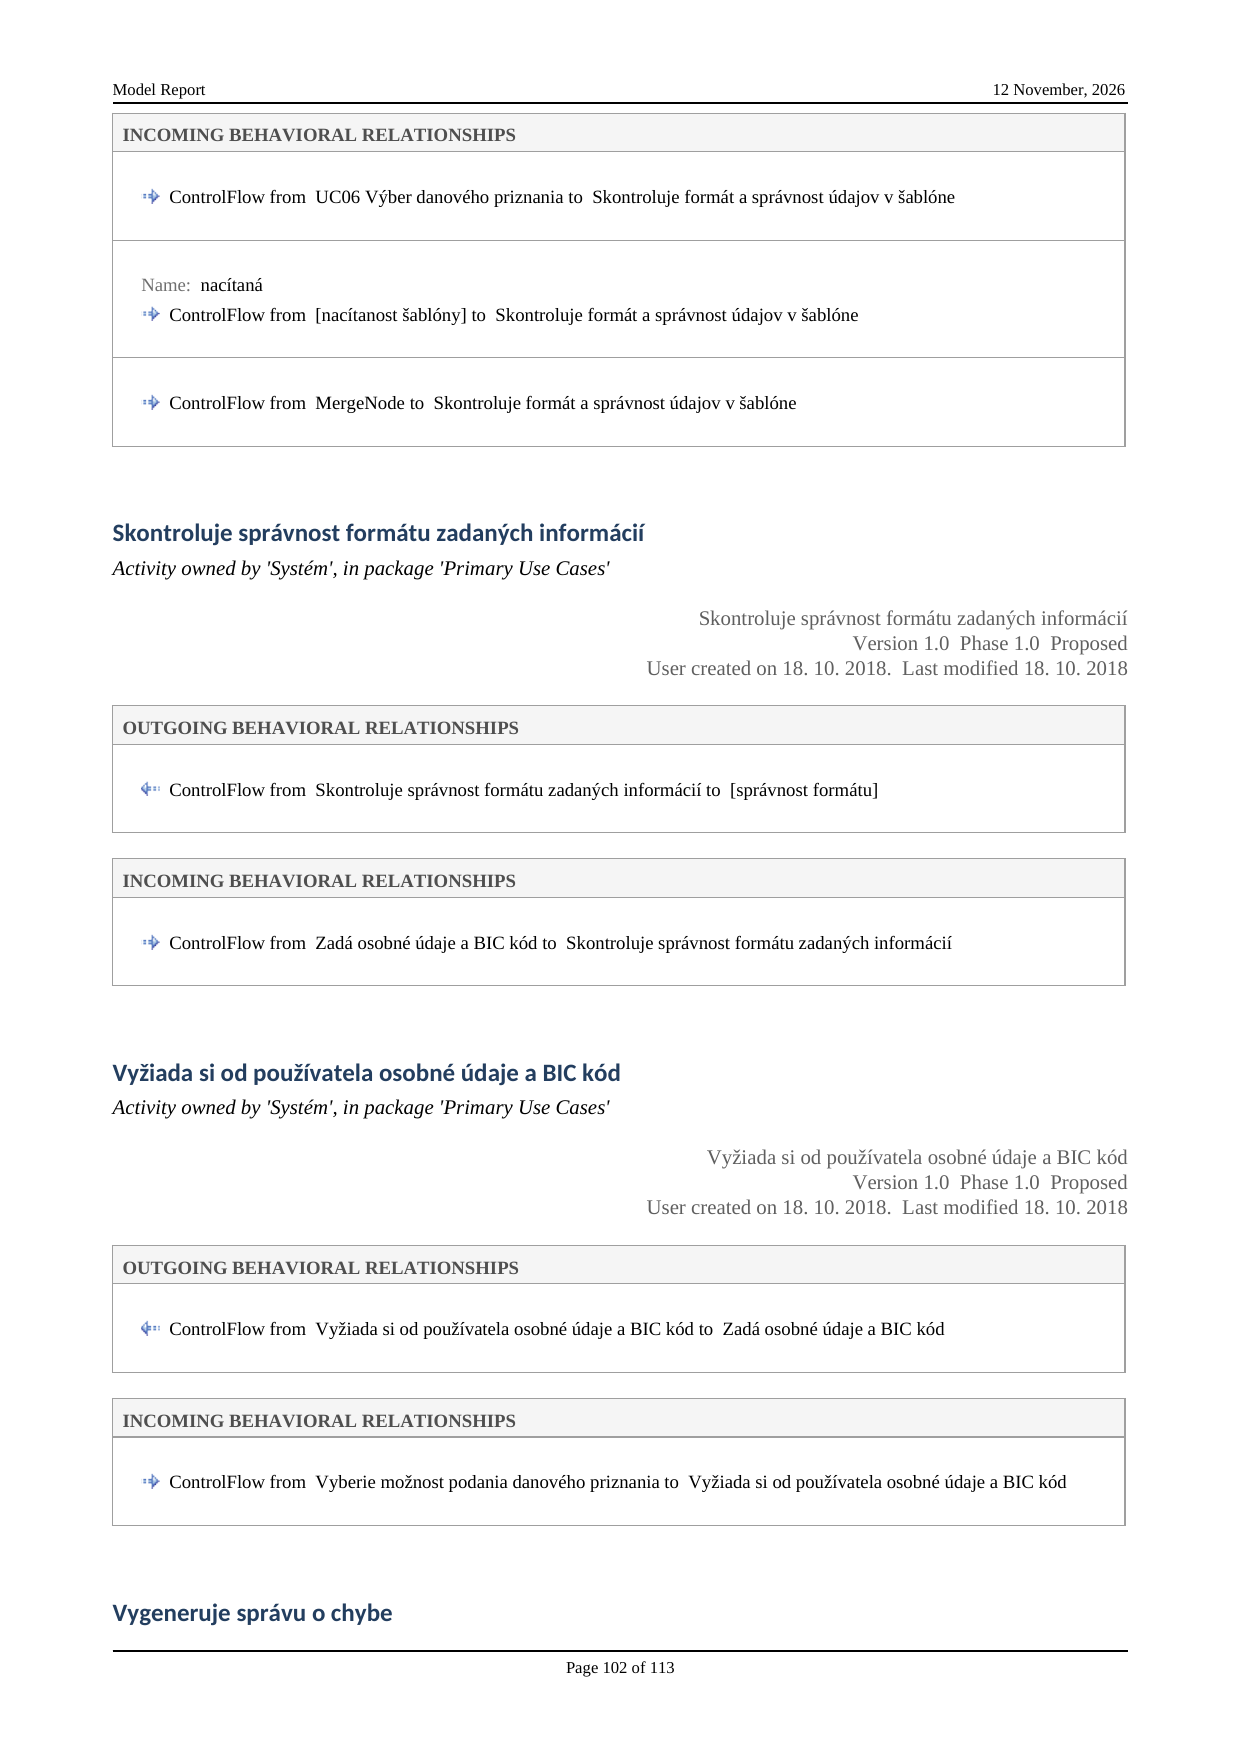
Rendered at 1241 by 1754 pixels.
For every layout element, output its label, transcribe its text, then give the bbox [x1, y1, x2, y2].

picture [141, 184, 160, 204]
picture [141, 777, 160, 796]
text Vyžiada si od používatela osobné údaje a BIC kód [112, 1145, 1128, 1170]
picture [141, 1316, 160, 1336]
picture [141, 930, 160, 950]
text User created on 18. 10. 2018. Last modified 18. 10. 2018 [112, 1195, 1128, 1220]
table_header INCOMING BEHAVIORAL RELATIONSHIPS [113, 859, 1124, 897]
table_header OUTGOING BEHAVIORAL RELATIONSHIPS [113, 706, 1124, 744]
table_cell ControlFlow from Skontroluje správnost formátu zadaných informácií to [správnost formátu] [113, 745, 1124, 832]
table_header INCOMING BEHAVIORAL RELATIONSHIPS [113, 114, 1124, 151]
text Skontroluje správnost formátu zadaných informácií [112, 605, 1128, 630]
table_header ControlFlow from MergeNode to Skontroluje formát a správnost údajov v šablóne [113, 358, 1124, 446]
subtitle Vygeneruje správu o chybe [112, 1601, 1128, 1626]
table_header Name: nacítaná ControlFlow from [nacítanost šablóny] to Skontroluje formát a správnost údajov v šablóne [113, 241, 1124, 357]
table_cell ControlFlow from Zadá osobné údaje a BIC kód to Skontroluje správnost formátu zadaných informácií [113, 898, 1124, 985]
text User created on 18. 10. 2018. Last modified 18. 10. 2018 [112, 655, 1128, 680]
table_header INCOMING BEHAVIORAL RELATIONSHIPS [113, 1399, 1124, 1436]
subtitle Skontroluje správnost formátu zadaných informácií [112, 522, 1128, 547]
picture [141, 390, 160, 410]
table_cell ControlFlow from Vyberie možnost podania danového priznania to Vyžiada si od používatela osobné údaje a BIC kód [113, 1438, 1124, 1525]
table_header OUTGOING BEHAVIORAL RELATIONSHIPS [113, 1246, 1124, 1283]
text Activity owned by 'Systém', in package 'Primary Use Cases' [112, 1095, 1128, 1120]
table_cell ControlFlow from UC06 Výber danového priznania to Skontroluje formát a správnost údajov v šablóne [113, 152, 1124, 239]
text Activity owned by 'Systém', in package 'Primary Use Cases' [112, 555, 1128, 580]
subtitle Vyžiada si od používatela osobné údaje a BIC kód [112, 1061, 1128, 1086]
text Version 1.0 Phase 1.0 Proposed [112, 630, 1128, 655]
table_cell ControlFlow from Vyžiada si od používatela osobné údaje a BIC kód to Zadá osobné údaje a BIC kód [113, 1284, 1124, 1372]
text Version 1.0 Phase 1.0 Proposed [112, 1170, 1128, 1195]
picture [141, 302, 160, 321]
picture [141, 1470, 160, 1489]
